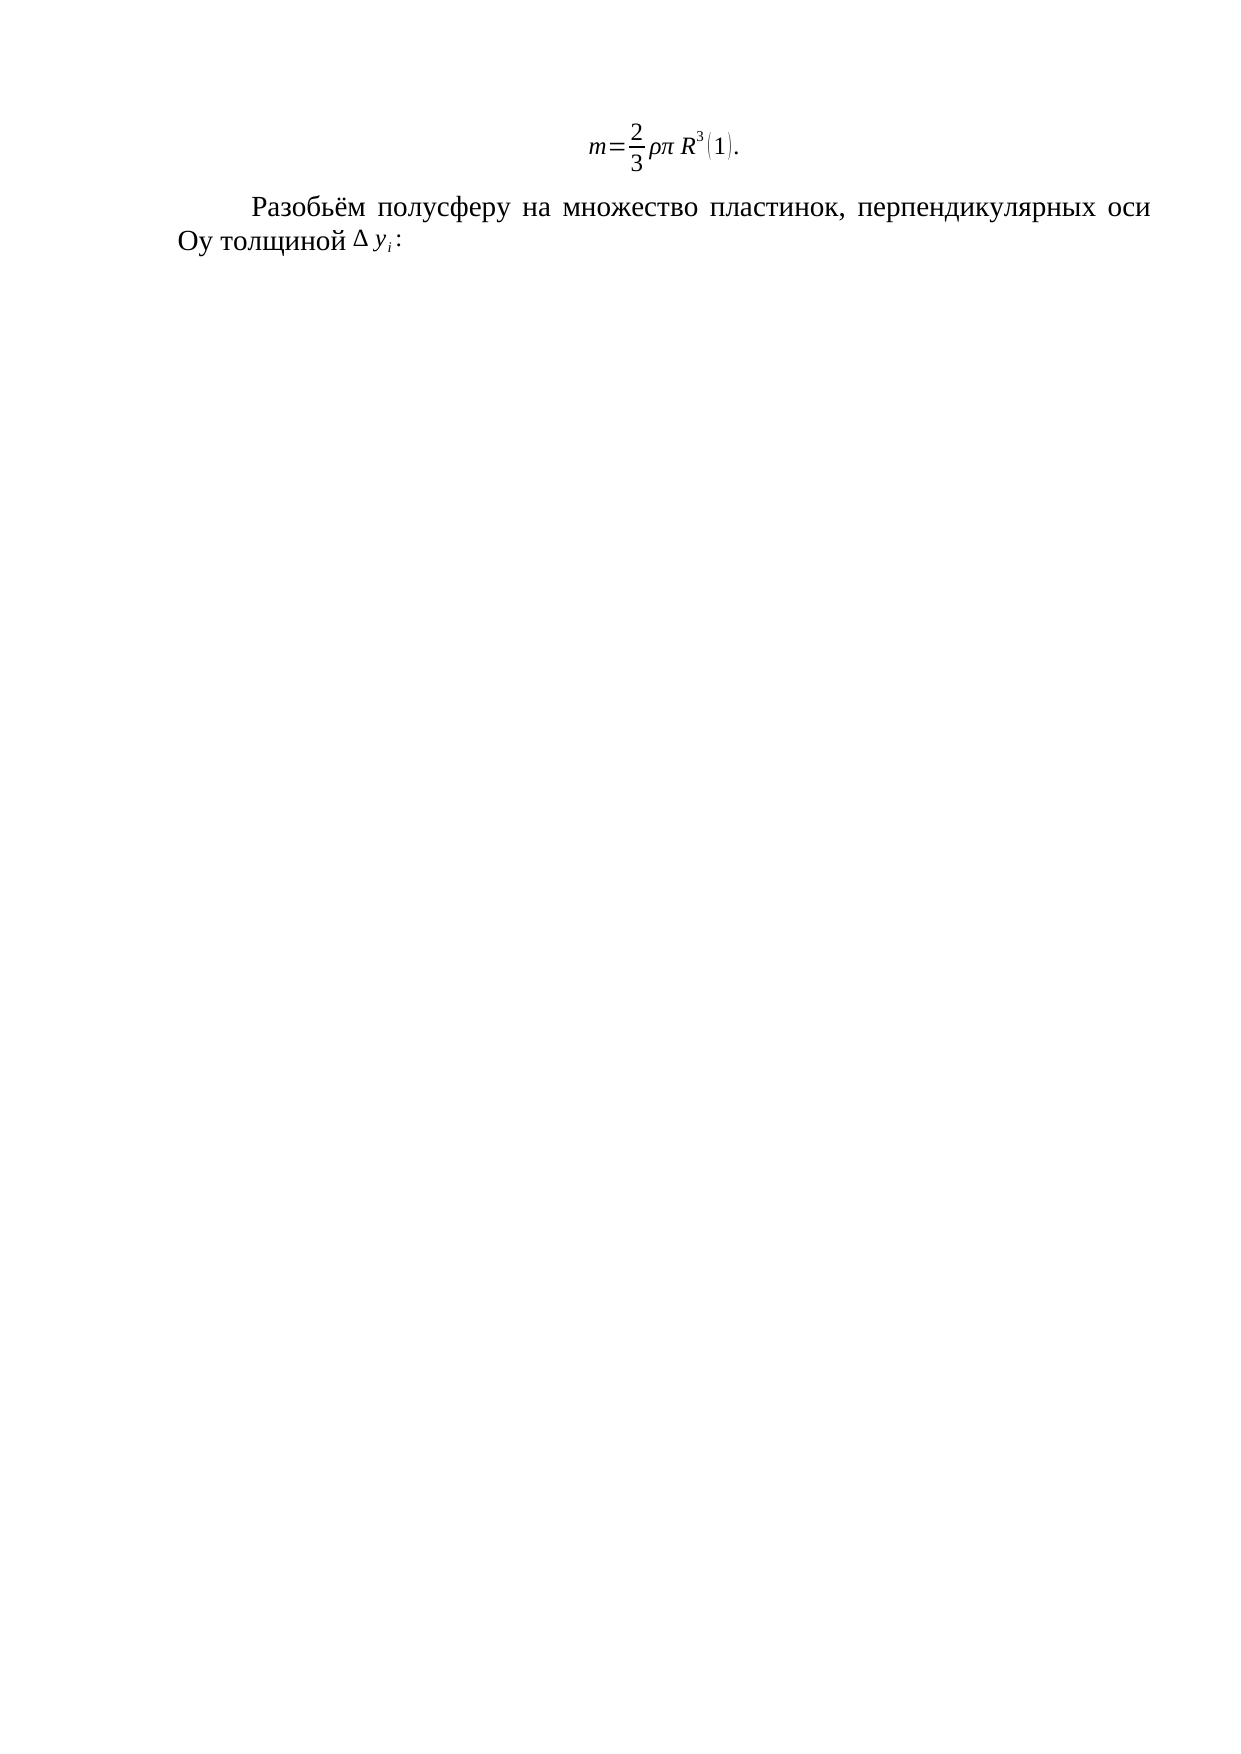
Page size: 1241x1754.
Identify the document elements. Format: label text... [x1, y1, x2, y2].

text Разобьём полусферу на множество пластинок, перпендикулярных оси Оу толщиной [177, 189, 1152, 257]
